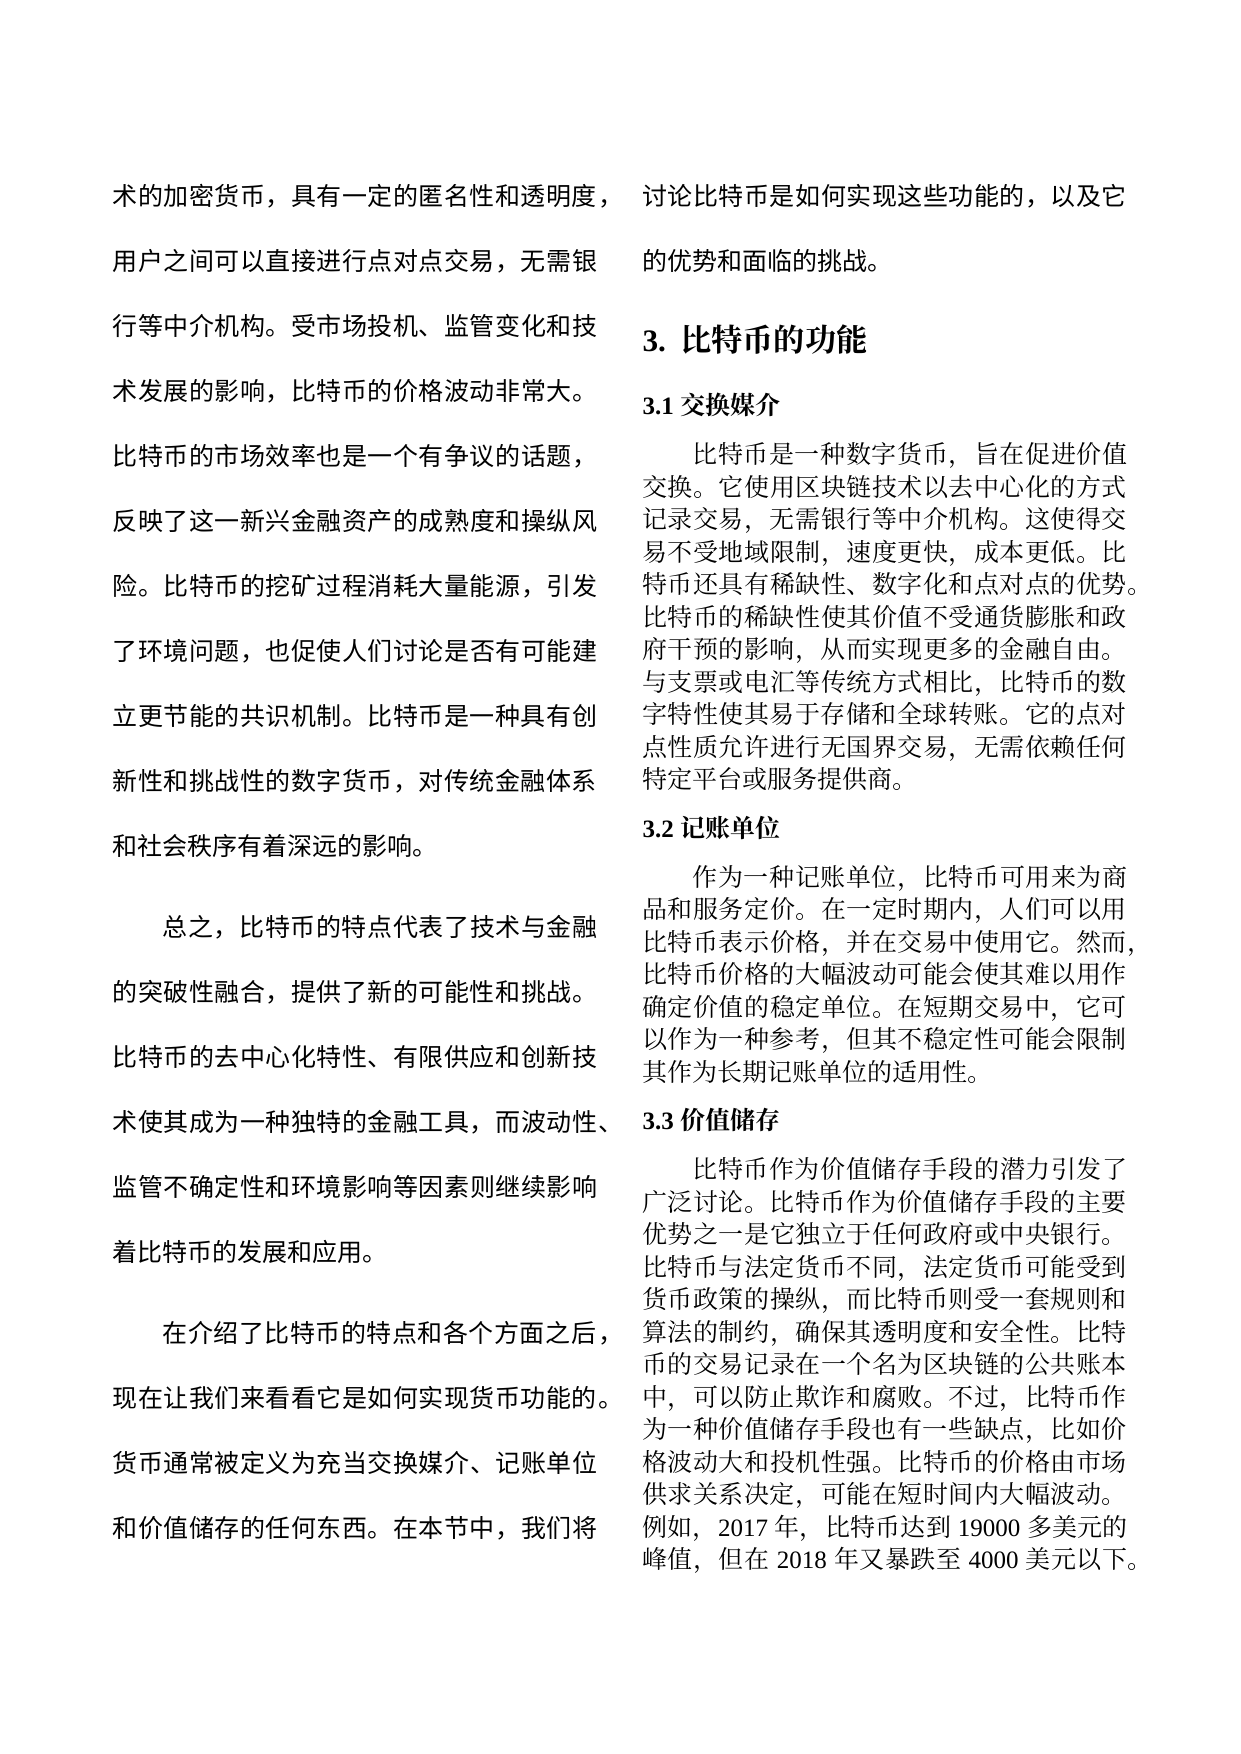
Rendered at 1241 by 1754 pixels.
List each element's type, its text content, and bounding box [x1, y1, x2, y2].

text 作为一种记账单位，比特币可用来为商品和服务定价。在一定时期内，人们可以用比特币表示价格，并在交易中使用它。然而，比特币价格的大幅波动可能会使其难以用作确定价值的稳定单位。在短期交易中，它可以作为一种参考，但其不稳定性可能会限制其作为长期记账单位的适用性。 [642, 861, 1128, 1088]
list 比特币的功能 [642, 308, 1128, 373]
text 3.3 价值储存 [642, 1104, 1128, 1137]
text 在介绍了比特币的特点和各个方面之后，现在让我们来看看它是如何实现货币功能的。货币通常被定义为充当交换媒介、记账单位和价值储存的任何东西。在本节中，我们将讨论比特币是如何实现这些功能的，以及它的优势和面临的挑战。 [112, 1299, 598, 1559]
text 总之，比特币的特点代表了技术与金融的突破性融合，提供了新的可能性和挑战。比特币的去中心化特性、有限供应和创新技术使其成为一种独特的金融工具，而波动性、监管不确定性和环境影响等因素则继续影响着比特币的发展和应用。 [112, 893, 598, 1283]
text 比特币是一种数字货币，旨在促进价值交换。它使用区块链技术以去中心化的方式记录交易，无需银行等中介机构。这使得交易不受地域限制，速度更快，成本更低。比特币还具有稀缺性、数字化和点对点的优势。比特币的稀缺性使其价值不受通货膨胀和政府干预的影响，从而实现更多的金融自由。与支票或电汇等传统方式相比，比特币的数字特性使其易于存储和全球转账。它的点对点性质允许进行无国界交易，无需依赖任何特定平台或服务提供商。 [642, 438, 1128, 796]
text 3.1 交换媒介 [642, 389, 1128, 422]
text 3.2 记账单位 [642, 812, 1128, 844]
text 在介绍了比特币的特点和各个方面之后，现在让我们来看看它是如何实现货币功能的。货币通常被定义为充当交换媒介、记账单位和价值储存的任何东西。在本节中，我们将讨论比特币是如何实现这些功能的，以及它的优势和面临的挑战。 [642, 162, 1128, 292]
